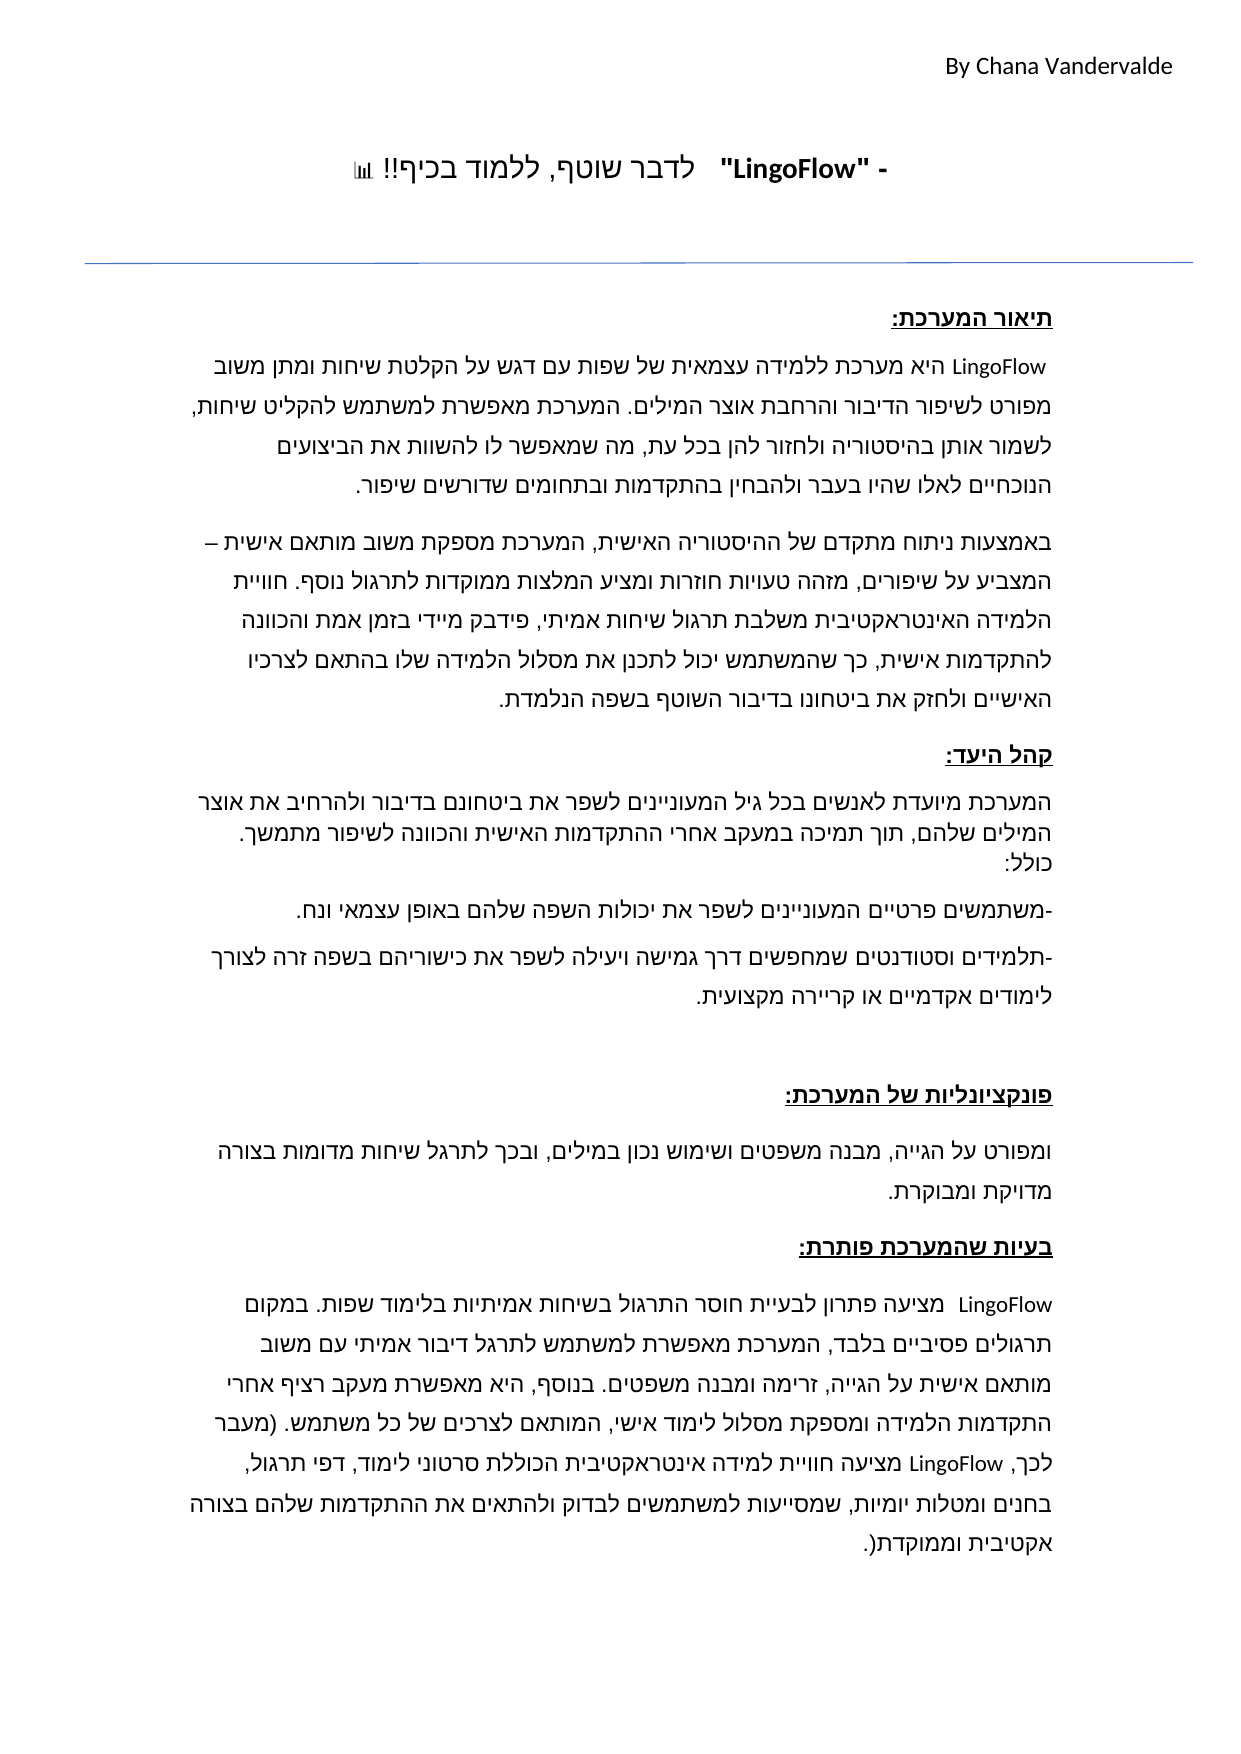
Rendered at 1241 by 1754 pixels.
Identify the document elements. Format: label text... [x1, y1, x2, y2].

text בעיות שהמערכת פותרת: [187, 1234, 1053, 1260]
text קהל היעד: [187, 742, 1053, 769]
text תיאור המערכת: [187, 305, 1053, 332]
text המערכת מיועדת לאנשים בכל גיל המעוניינים לשפר את ביטחונם בדיבור ולהרחיב את אוצר המילים שלהם, תוך תמיכה במעקב אחרי ההתקדמות האישית והכוונה לשיפור מתמשך. כולל: [187, 789, 1053, 876]
text LingoFlow היא מערכת ללמידה עצמאית של שפות עם דגש על הקלטת שיחות ומתן משוב מפורט לשיפור הדיבור והרחבת אוצר המילים. המערכת מאפשרת למשתמש להקליט שיחות, לשמור אותן בהיסטוריה ולחזור להן בכל עת, מה שמאפשר לו להשוות את הביצועים הנוכחיים לאלו שהיו בעבר ולהבחין בהתקדמות ובתחומים שדורשים שיפור. [187, 352, 1053, 499]
text באמצעות ניתוח מתקדם של ההיסטוריה האישית, המערכת מספקת משוב מותאם אישית – המצביע על שיפורים, מזהה טעויות חוזרות ומציע המלצות ממוקדות לתרגול נוסף. חוויית הלמידה האינטראקטיבית משלבת תרגול שיחות אמיתי, פידבק מיידי בזמן אמת והכוונה להתקדמות אישית, כך שהמשתמש יכול לתכנן את מסלול הלמידה שלו בהתאם לצרכיו האישיים ולחזק את ביטחונו בדיבור השוטף בשפה הנלמדת. [187, 528, 1053, 713]
text LingoFlow מציעה פתרון לבעיית חוסר התרגול בשיחות אמיתיות בלימוד שפות. במקום תרגולים פסיביים בלבד, המערכת מאפשרת למשתמש לתרגל דיבור אמיתי עם משוב מותאם אישית על הגייה, זרימה ומבנה משפטים. בנוסף, היא מאפשרת מעקב רציף אחרי התקדמות הלמידה ומספקת מסלול לימוד אישי, המותאם לצרכים של כל משתמש. (מעבר לכך, LingoFlow מציעה חוויית למידה אינטראקטיבית הכוללת סרטוני לימוד, דפי תרגול, בחנים ומטלות יומיות, שמסייעות למשתמשים לבדוק ולהתאים את ההתקדמות שלהם בצורה אקטיבית וממוקדת(. [187, 1290, 1053, 1556]
text פונקציונליות של המערכת: [187, 1082, 1053, 1108]
text -תלמידים וסטודנטים שמחפשים דרך גמישה ויעילה לשפר את כישוריהם בשפה זרה לצורך לימודים אקדמיים או קריירה מקצועית. [187, 943, 1053, 1051]
text - "LingoFlow" לדבר שוטף, ללמוד בכיף!! 📊💬 [187, 150, 1053, 186]
text -משתמשים פרטיים המעוניינים לשפר את יכולות השפה שלהם באופן עצמאי ונח. [187, 897, 1053, 923]
text ומפורט על הגייה, מבנה משפטים ושימוש נכון במילים, ובכך לתרגל שיחות מדומות בצורה מדויקת ומבוקרת. [187, 1138, 1053, 1204]
